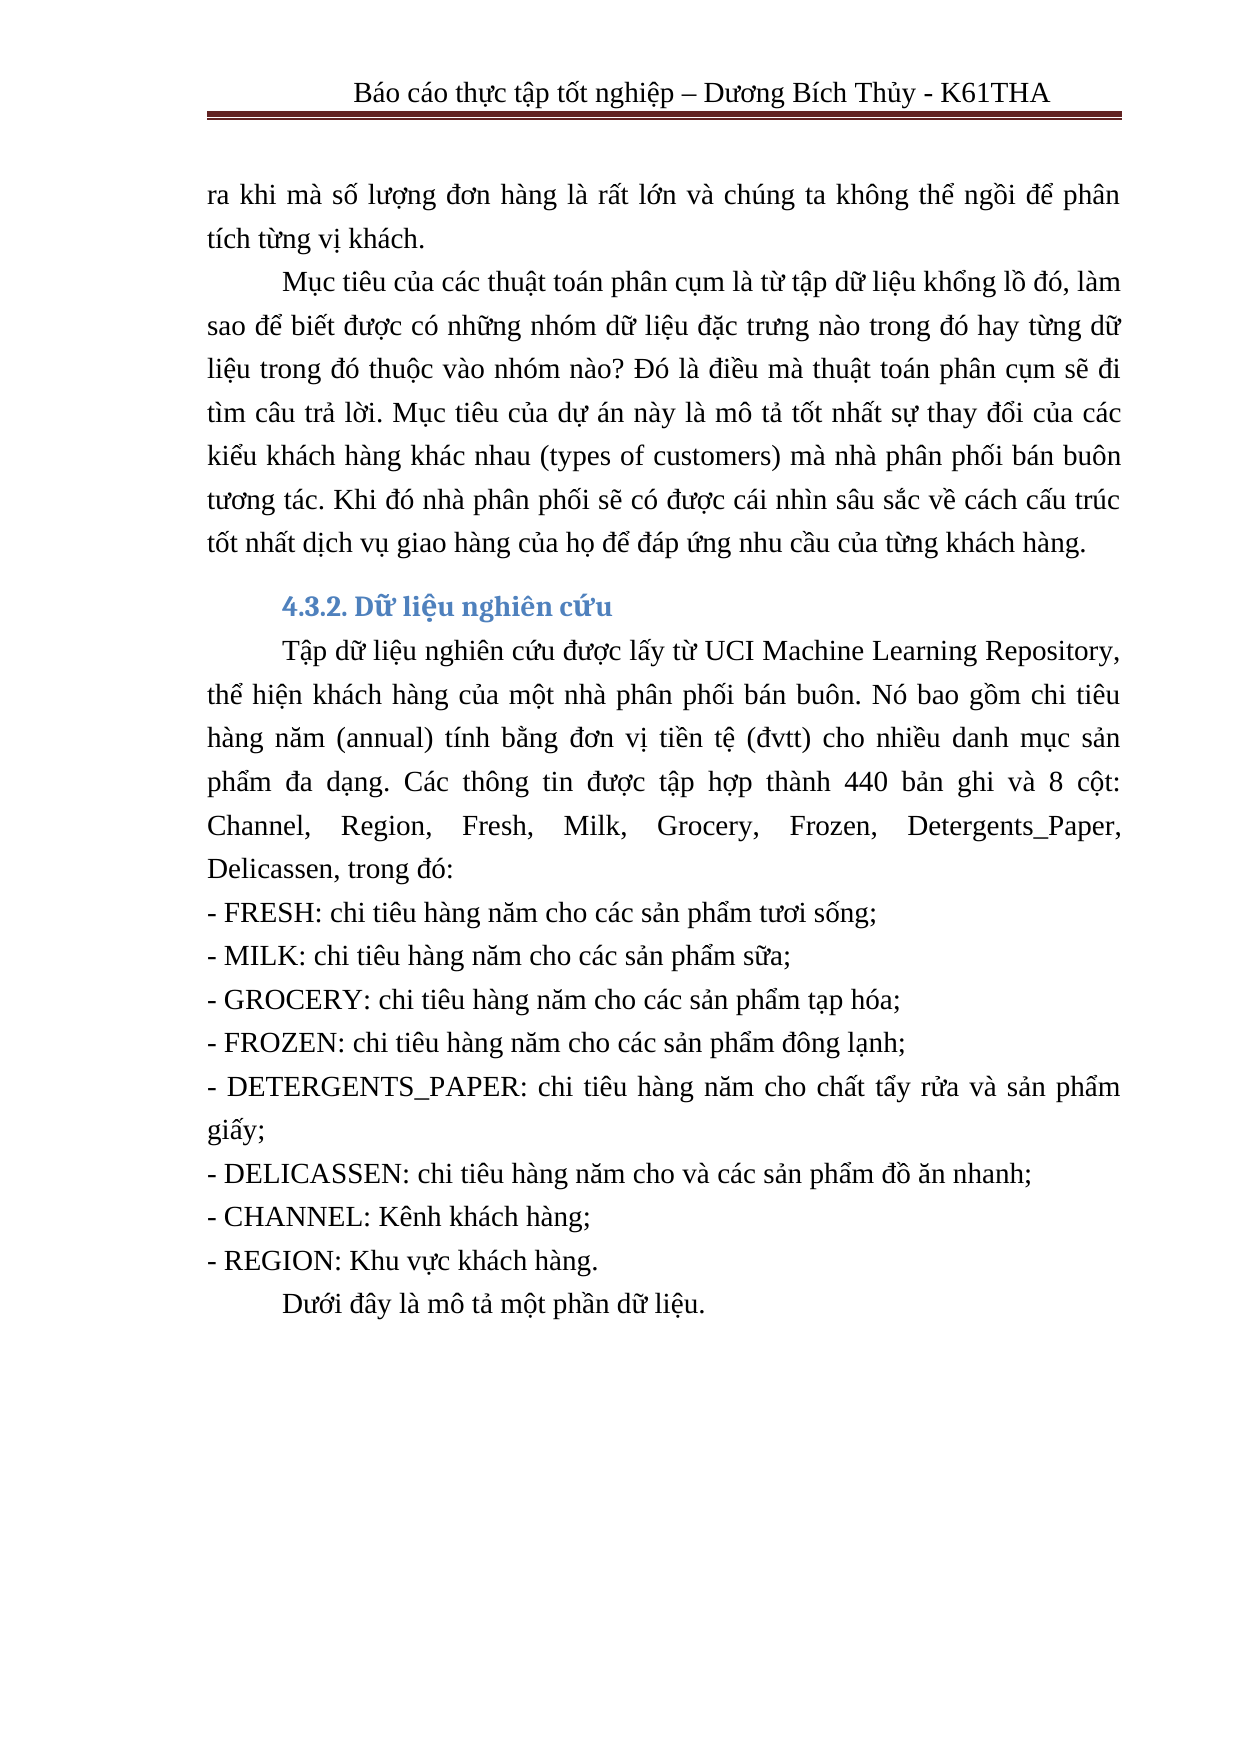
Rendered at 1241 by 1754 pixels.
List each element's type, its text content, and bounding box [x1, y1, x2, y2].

text Tập dữ liệu nghiên cứu được lấy từ UCI Machine Learning Repository, thể hiện khách hàng của một nhà phân phối bán buôn. Nó bao gồm chi tiêu hàng năm (annual) tính bằng đơn vị tiền tệ (đvtt) cho nhiều danh mục sản phẩm đa dạng. Các thông tin được tập hợp thành 440 bản ghi và 8 cột: Channel, Region, Fresh, Milk, Grocery, Frozen, Detergents_Paper, Delicassen, trong đó: [207, 633, 1122, 885]
text - DELICASSEN: chi tiêu hàng năm cho và các sản phẩm đồ ăn nhanh; [207, 1156, 1122, 1189]
text - FROZEN: chi tiêu hàng năm cho các sản phẩm đông lạnh; [207, 1025, 1122, 1059]
text - REGION: Khu vực khách hàng. [207, 1243, 1122, 1277]
subtitle 4.3.2. Dữ liệu nghiên cứu [207, 590, 1122, 623]
text - CHANNEL: Kênh khách hàng; [207, 1199, 1122, 1233]
text - MILK: chi tiêu hàng năm cho các sản phẩm sữa; [207, 938, 1122, 972]
text - GROCERY: chi tiêu hàng năm cho các sản phẩm tạp hóa; [207, 982, 1122, 1015]
text - FRESH: chi tiêu hàng năm cho các sản phẩm tươi sống; [207, 895, 1122, 928]
text Dưới đây là mô tả một phần dữ liệu. [207, 1287, 1122, 1320]
text - DETERGENTS_PAPER: chi tiêu hàng năm cho chất tẩy rửa và sản phẩm giấy; [207, 1069, 1122, 1146]
text Mục tiêu của các thuật toán phân cụm là từ tập dữ liệu khổng lồ đó, làm sao để biết được có những nhóm dữ liệu đặc trưng nào trong đó hay từng dữ liệu trong đó thuộc vào nhóm nào? Đó là điều mà thuật toán phân cụm sẽ đi tìm câu trả lời. Mục tiêu của dự án này là mô tả tốt nhất sự thay đổi của các kiểu khách hàng khác nhau (types of customers) mà nhà phân phối bán buôn tương tác. Khi đó nhà phân phối sẽ có được cái nhìn sâu sắc về cách cấu trúc tốt nhất dịch vụ giao hàng của họ để đáp ứng nhu cầu của từng khách hàng. [207, 264, 1122, 559]
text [207, 177, 1122, 254]
